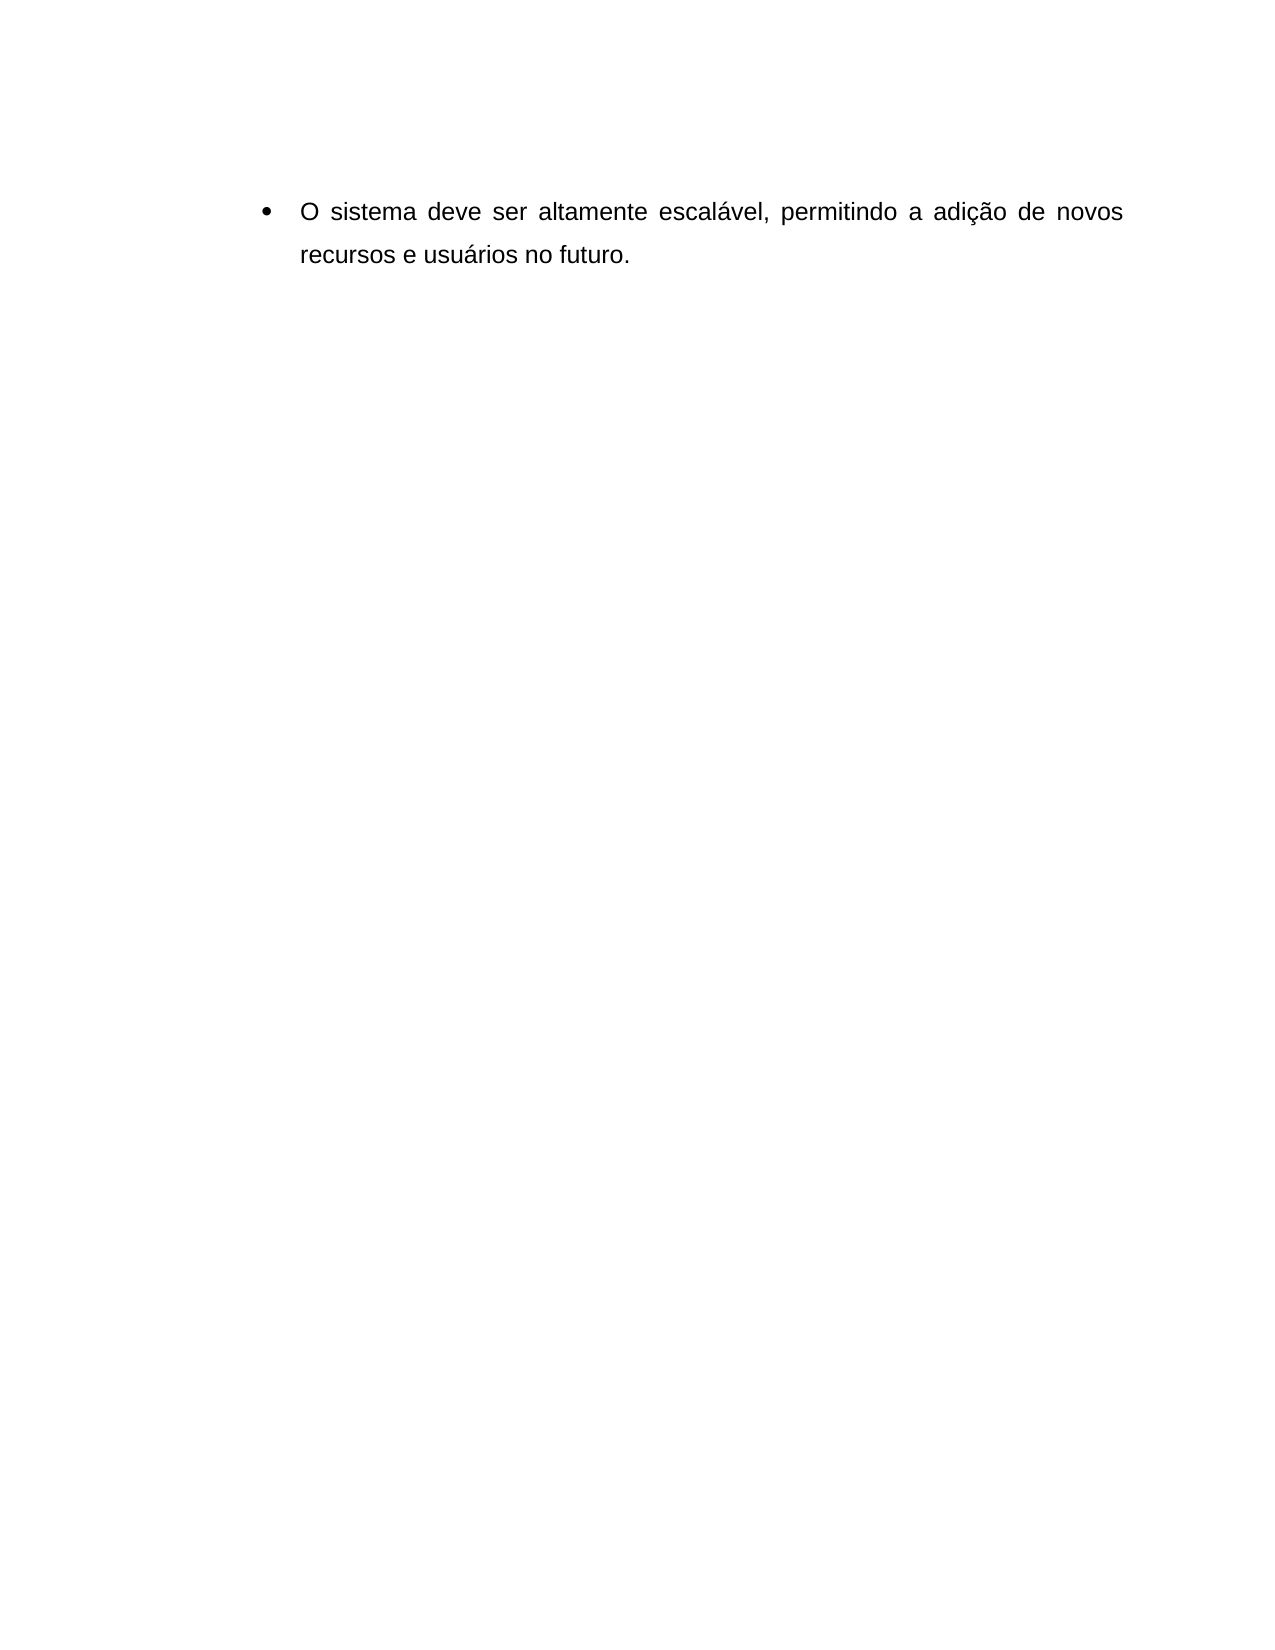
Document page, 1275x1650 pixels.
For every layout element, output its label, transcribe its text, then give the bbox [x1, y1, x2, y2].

list O sistema deve ser altamente escalável, permitindo a adição de novos recursos e usuários no futuro. [262, 197, 1125, 269]
